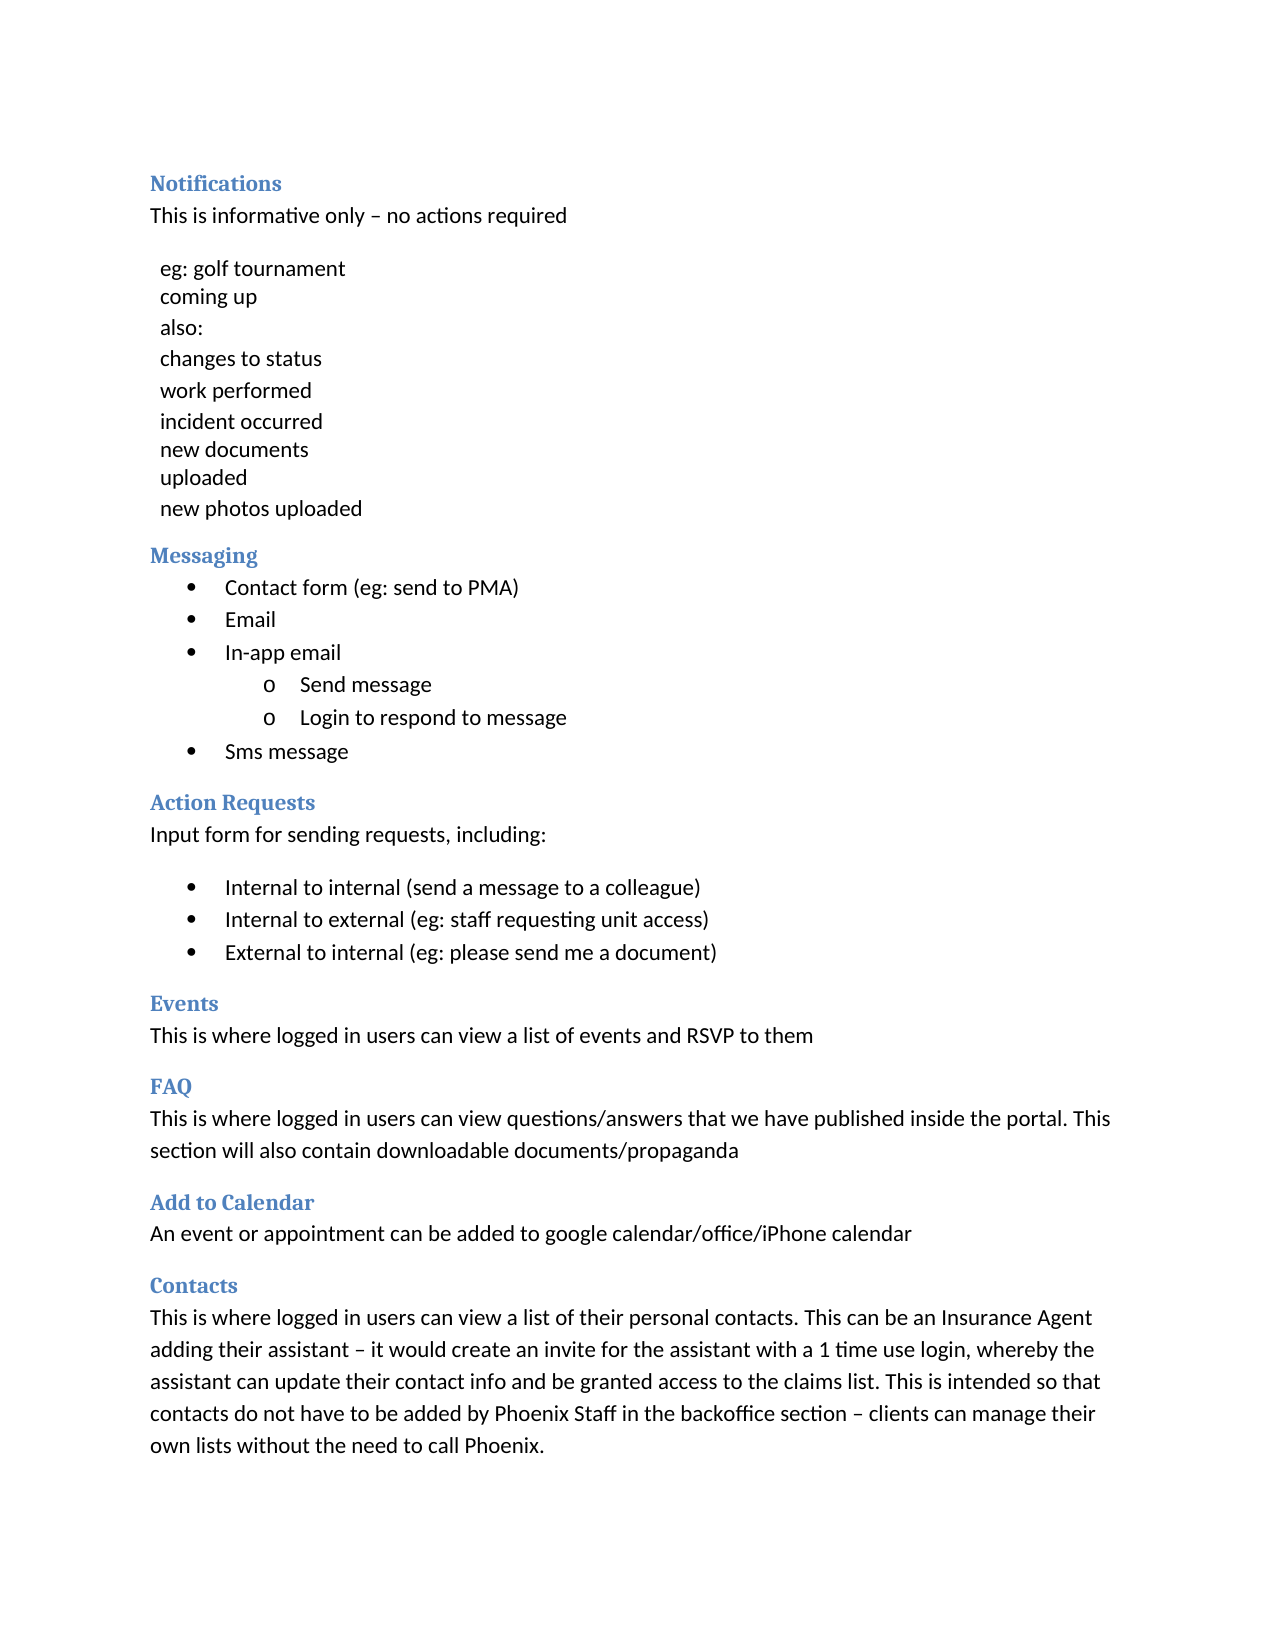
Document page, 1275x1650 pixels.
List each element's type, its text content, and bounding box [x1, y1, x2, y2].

text This is where logged in users can view questions/answers that we have published inside the portal. This section will also contain downloadable documents/propaganda [150, 1104, 1125, 1164]
text Input form for sending requests, including: [150, 820, 1125, 848]
table_cell also: [149, 310, 394, 341]
table_header eg: golf tournament coming up [149, 254, 394, 310]
table_cell work performed [149, 373, 394, 404]
subtitle Notifications [150, 171, 1125, 197]
text This is where logged in users can view a list of their personal contacts. This can be an Insurance Agent adding their assistant – it would create an invite for the assistant with a 1 time use login, whereby the assistant can update their contact info and be granted access to the claims list. This is intended so that contacts do not have to be added by Phoenix Staff in the backoffice section – clients can manage their own lists without the need to call Phoenix. [150, 1303, 1125, 1459]
table_cell new photos uploaded [149, 491, 394, 522]
list External to internal (eg: please send me a document) [187, 938, 1125, 966]
table_cell new documents uploaded [149, 435, 394, 491]
list Contact form (eg: send to PMA) [187, 573, 1125, 601]
table_cell changes to status [149, 341, 394, 373]
subtitle Add to Calendar [150, 1189, 1125, 1216]
subtitle Messaging [150, 543, 1125, 569]
table_cell incident occurred [149, 404, 394, 435]
list In-app email [187, 638, 1125, 666]
list Internal to external (eg: staff requesting unit access) [187, 906, 1125, 933]
subtitle Events [150, 991, 1125, 1017]
text This is where logged in users can view a list of events and RSVP to them [150, 1021, 1125, 1049]
list Email [187, 606, 1125, 634]
subtitle FAQ [150, 1074, 1125, 1100]
list Login to respond to message [262, 703, 1125, 733]
subtitle Action Requests [150, 790, 1125, 816]
list Internal to internal (send a message to a colleague) [187, 873, 1125, 901]
list Sms message [187, 737, 1125, 765]
subtitle Contacts [150, 1273, 1125, 1299]
list Send message [262, 670, 1125, 699]
text An event or appointment can be added to google calendar/office/iPhone calendar [150, 1219, 1125, 1248]
text This is informative only – no actions required [150, 201, 1125, 229]
